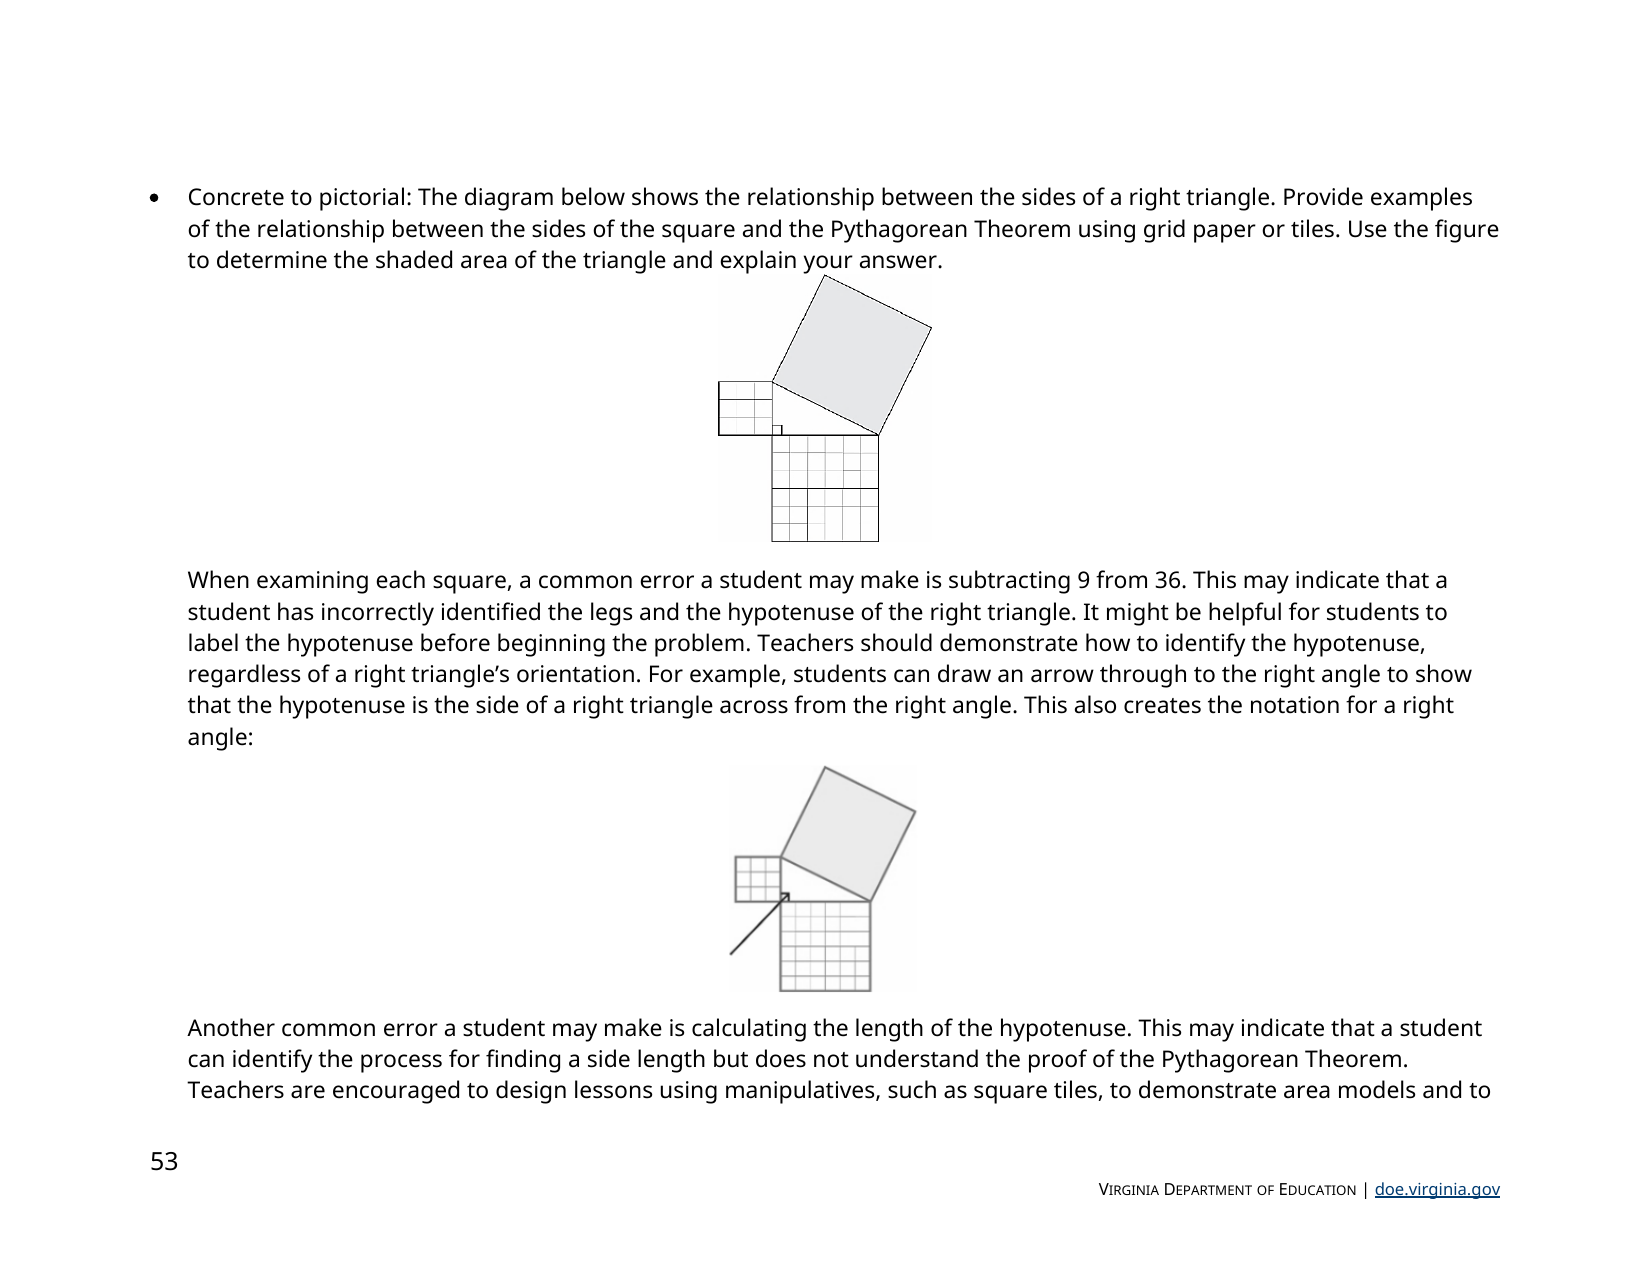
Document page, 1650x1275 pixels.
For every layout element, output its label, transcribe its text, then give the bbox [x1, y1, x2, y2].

picture [718, 274, 932, 542]
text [187, 1012, 1500, 1105]
list Concrete to pictorial: The diagram below shows the relationship between the sides of a right triangle. Provide examples of the relationship between the sides of the square and the Pythagorean Theorem using grid paper or tiles. Use the figure to determine the shaded area of the triangle and explain your answer. [150, 181, 1500, 275]
list When examining each square, a common error a student may make is subtracting 9 from 36. This may indicate that a student has incorrectly identified the legs and the hypotenuse of the right triangle. It might be helpful for students to label the hypotenuse before beginning the problem. Teachers should demonstrate how to identify the hypotenuse, regardless of a right triangle’s orientation. For example, students can draw an arrow through to the right angle to show that the hypotenuse is the side of a right triangle across from the right angle. This also creates the notation for a right angle: [187, 564, 1500, 752]
picture [722, 751, 929, 1012]
